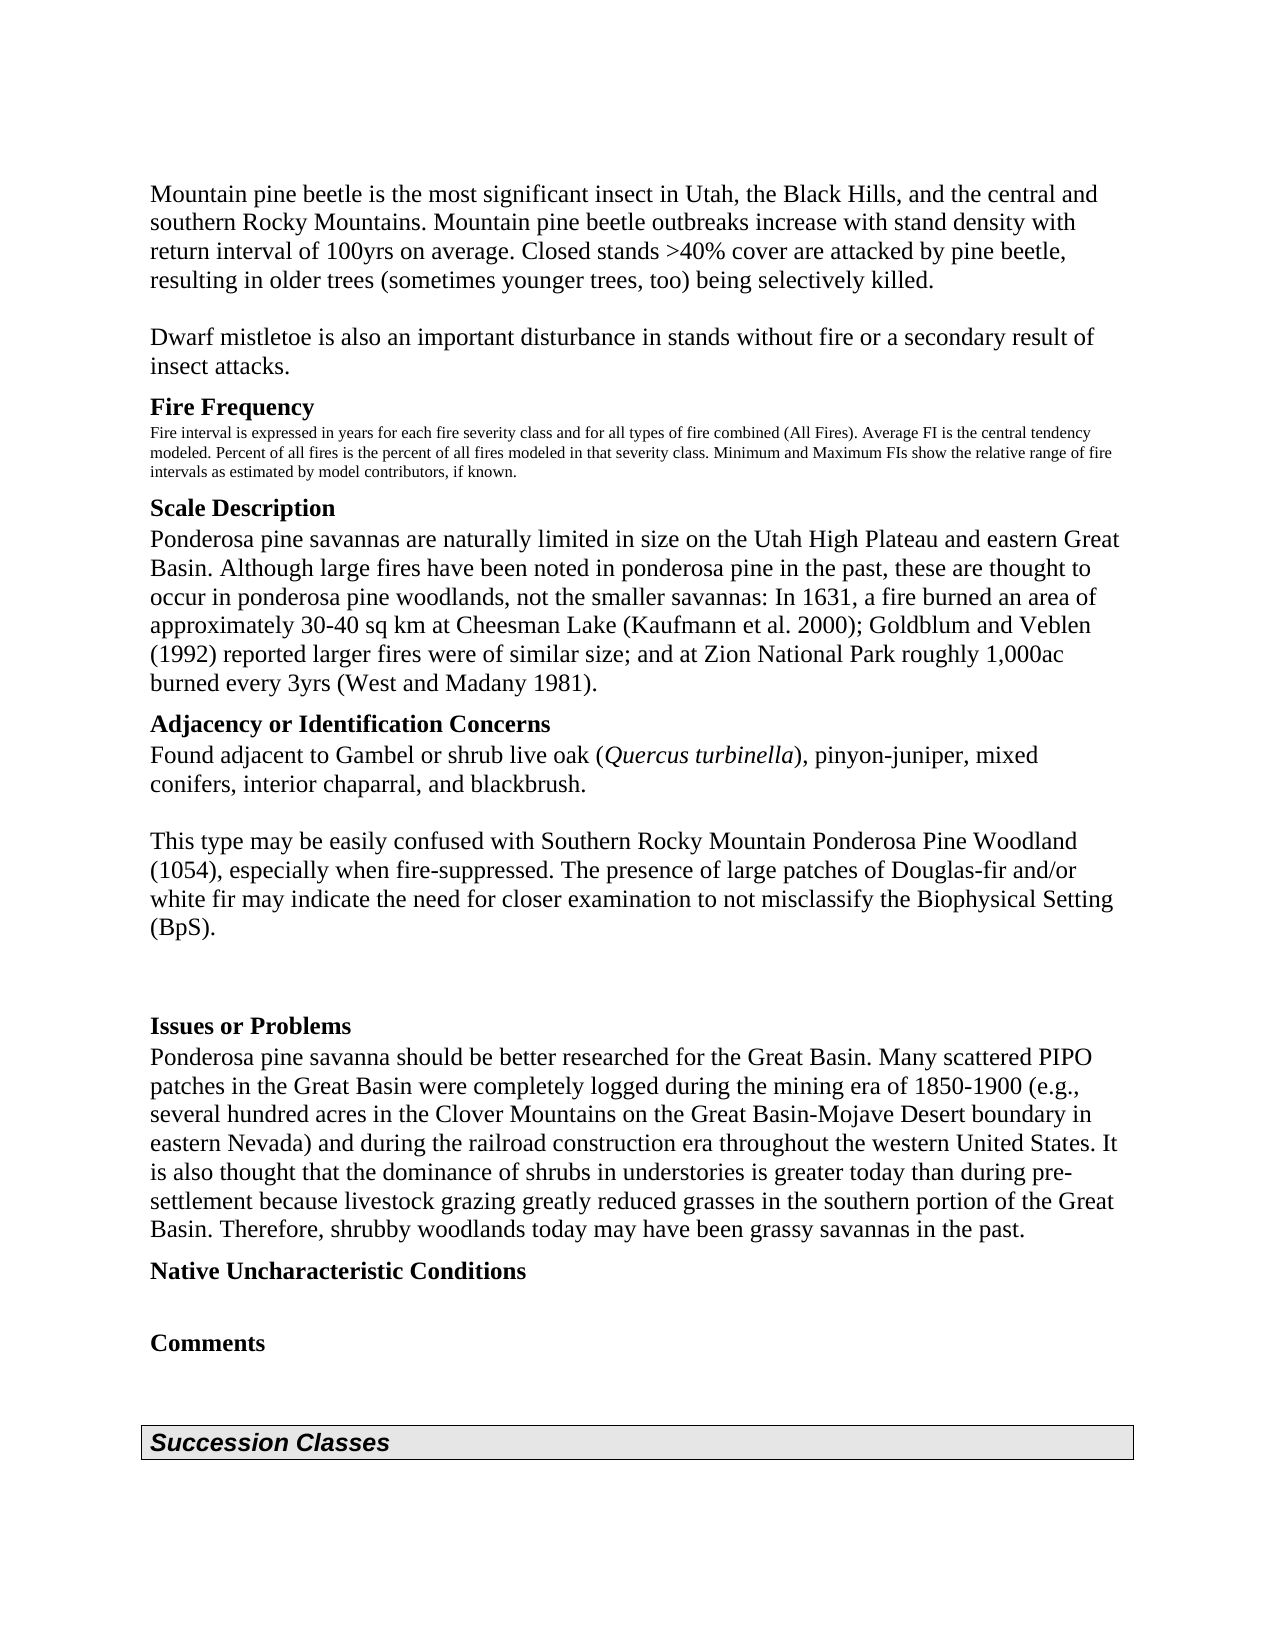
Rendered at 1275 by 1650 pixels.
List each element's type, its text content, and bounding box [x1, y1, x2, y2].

text Comments [150, 1328, 1125, 1357]
text Succession Classes [142, 1426, 1133, 1459]
text This type may be easily confused with Southern Rocky Mountain Ponderosa Pine Woodland (1054), especially when fire-suppressed. The presence of large patches of Douglas-fir and/or white fir may indicate the need for closer examination to not misclassify the Biophysical Setting (BpS). [150, 826, 1125, 941]
text Scale Description [150, 493, 1125, 522]
text Adjacency or Identification Concerns [150, 709, 1125, 738]
text Found adjacent to Gambel or shrub live oak (Quercus turbinella), pinyon-juniper, mixed conifers, interior chaparral, and blackbrush. [150, 740, 1125, 797]
text Ponderosa pine savanna should be better researched for the Great Basin. Many scattered PIPO patches in the Great Basin were completely logged during the mining era of 1850-1900 (e.g., several hundred acres in the Clover Mountains on the Great Basin-Mojave Desert boundary in eastern Nevada) and during the railroad construction era throughout the western United States. It is also thought that the dominance of shrubs in understories is greater today than during pre-settlement because livestock grazing greatly reduced grasses in the southern portion of the Great Basin. Therefore, shrubby woodlands today may have been grassy savannas in the past. [150, 1042, 1125, 1243]
text Fire Frequency [150, 392, 1125, 421]
text Ponderosa pine savannas are naturally limited in size on the Utah High Plateau and eastern Great Basin. Although large fires have been noted in ponderosa pine in the past, these are thought to occur in ponderosa pine woodlands, not the smaller savannas: In 1631, a fire burned an area of approximately 30-40 sq km at Cheesman Lake (Kaufmann et al. 2000); Goldblum and Veblen (1992) reported larger fires were of similar size; and at Zion National Park roughly 1,000ac burned every 3yrs (West and Madany 1981). [150, 524, 1125, 697]
text Dwarf mistletoe is also an important disturbance in stands without fire or a secondary result of insect attacks. [150, 322, 1125, 380]
text Fire interval is expressed in years for each fire severity class and for all types of fire combined (All Fires). Average FI is the central tendency modeled. Percent of all fires is the percent of all fires modeled in that severity class. Minimum and Maximum FIs show the relative range of fire intervals as estimated by model contributors, if known. [150, 423, 1125, 481]
text Native Uncharacteristic Conditions [150, 1256, 1125, 1284]
text Issues or Problems [150, 1011, 1125, 1040]
text Mountain pine beetle is the most significant insect in Utah, the Black Hills, and the central and southern Rocky Mountains. Mountain pine beetle outbreaks increase with stand density with return interval of 100yrs on average. Closed stands >40% cover are attacked by pine beetle, resulting in older trees (sometimes younger trees, too) being selectively killed. [150, 179, 1125, 294]
